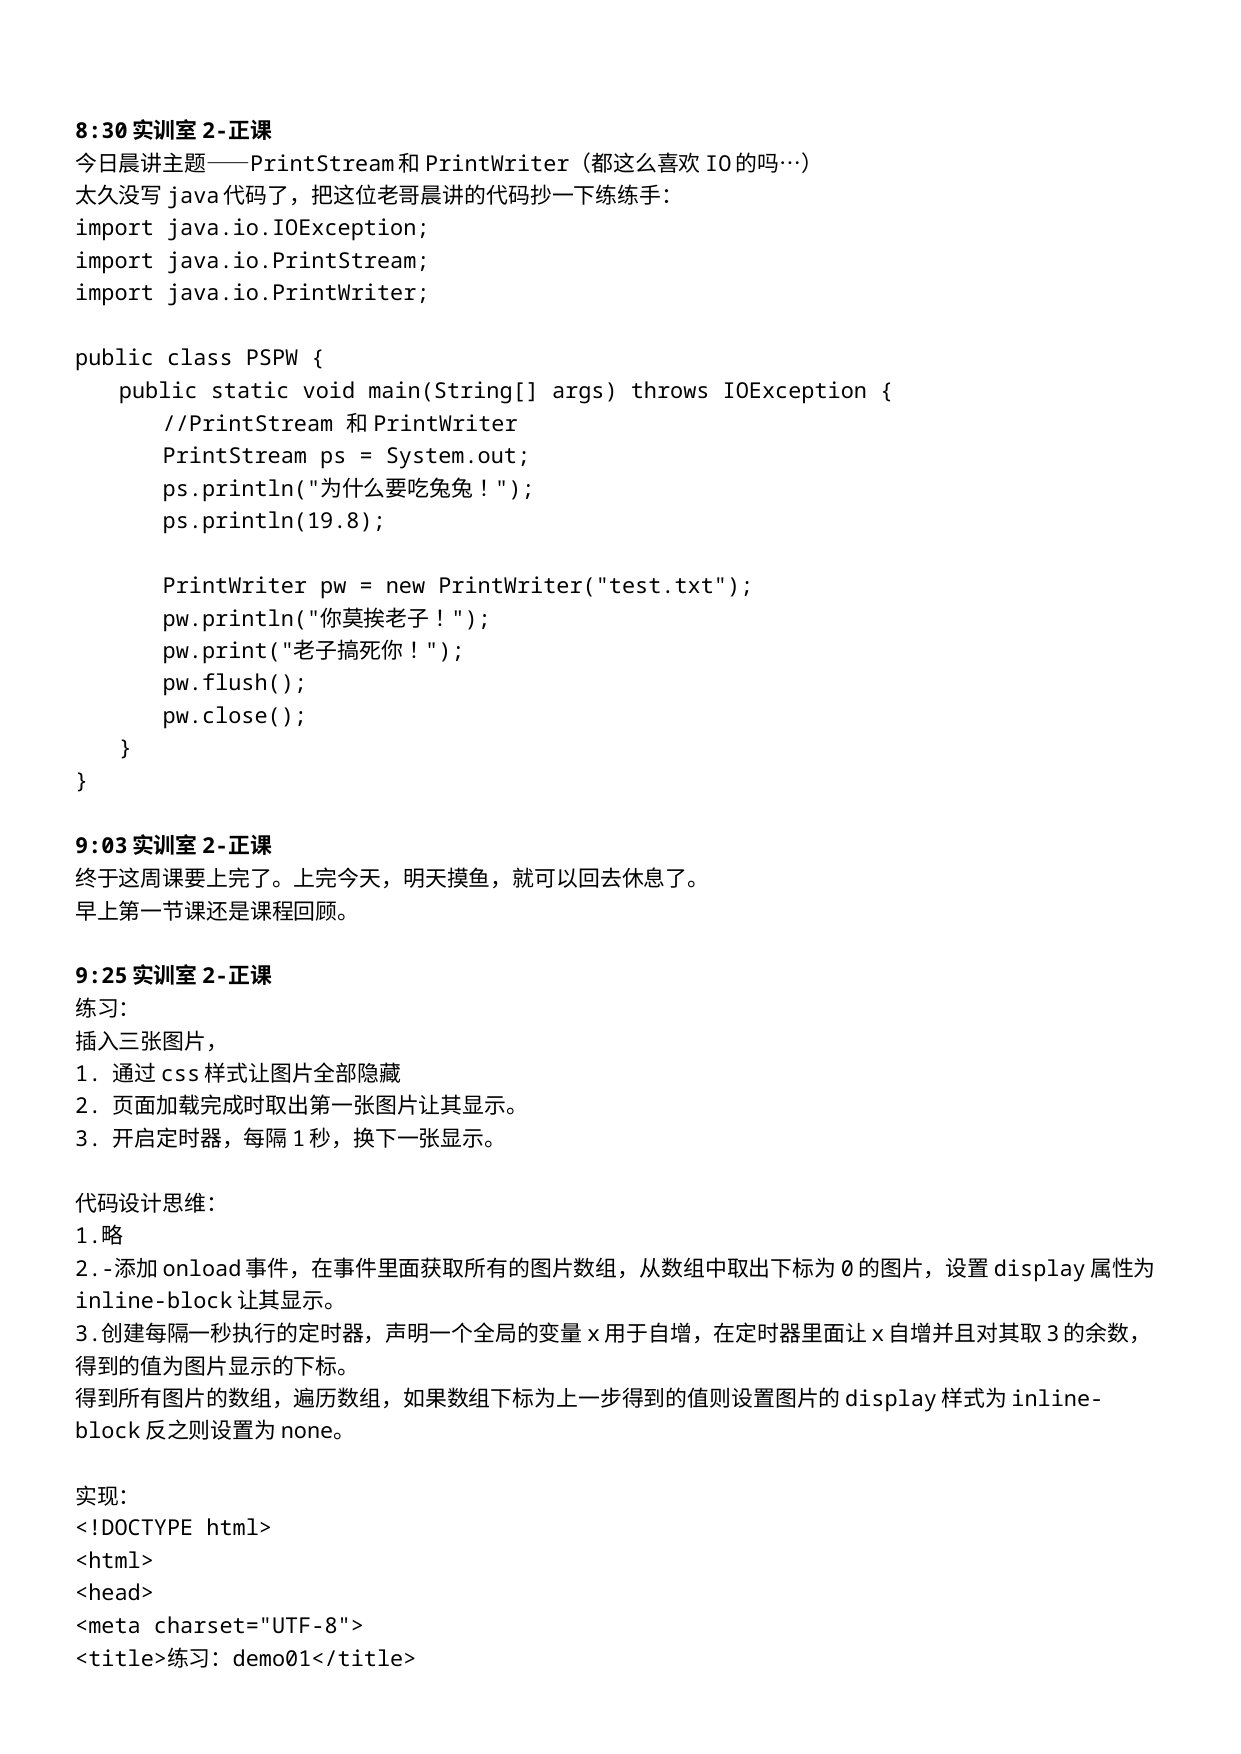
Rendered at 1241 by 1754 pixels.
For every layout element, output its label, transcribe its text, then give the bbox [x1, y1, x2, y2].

text 练习： [75, 991, 1165, 1023]
text 1.略 [75, 1218, 1165, 1251]
text 2.-添加onload事件，在事件里面获取所有的图片数组，从数组中取出下标为0的图片，设置display属性为inline-block让其显示。 [75, 1251, 1165, 1316]
text pw.close(); [75, 698, 1165, 731]
text public static void main(String[] args) throws IOException { [75, 373, 1165, 406]
list 通过css样式让图片全部隐藏 [75, 1056, 1165, 1088]
text PrintStream ps = System.out; [75, 438, 1165, 471]
text pw.flush(); [75, 666, 1165, 698]
text pw.print("老子搞死你！"); [75, 633, 1165, 666]
text } [75, 731, 1165, 763]
text 实现： [75, 1478, 1165, 1511]
text public class PSPW { [75, 341, 1165, 373]
text 8:30实训室2-正课 [75, 113, 1165, 146]
text import java.io.PrintWriter; [75, 276, 1165, 308]
text ps.println("为什么要吃兔兔！"); [75, 471, 1165, 503]
list 开启定时器，每隔1秒，换下一张显示。 [75, 1121, 1165, 1153]
text ps.println(19.8); [75, 503, 1165, 536]
text PrintWriter pw = new PrintWriter("test.txt"); [75, 568, 1165, 601]
text import java.io.IOException; [75, 211, 1165, 243]
text 今日晨讲主题——PrintStream和PrintWriter（都这么喜欢IO的吗…） [75, 146, 1165, 178]
text <!DOCTYPE html> [75, 1511, 1165, 1543]
text 9:03实训室2-正课 [75, 828, 1165, 861]
text <html> [75, 1543, 1165, 1576]
text <meta charset="UTF-8"> [75, 1608, 1165, 1641]
text 插入三张图片， [75, 1023, 1165, 1056]
text } [75, 763, 1165, 796]
text 早上第一节课还是课程回顾。 [75, 893, 1165, 926]
text 代码设计思维： [75, 1186, 1165, 1218]
text //PrintStream 和 PrintWriter [75, 406, 1165, 438]
text 3.创建每隔一秒执行的定时器，声明一个全局的变量x用于自增，在定时器里面让x自增并且对其取3的余数，得到的值为图片显示的下标。 [75, 1316, 1165, 1381]
text 终于这周课要上完了。上完今天，明天摸鱼，就可以回去休息了。 [75, 861, 1165, 893]
text 9:25实训室2-正课 [75, 958, 1165, 991]
text 太久没写java代码了，把这位老哥晨讲的代码抄一下练练手： [75, 178, 1165, 211]
text pw.println("你莫挨老子！"); [75, 601, 1165, 633]
text 得到所有图片的数组，遍历数组，如果数组下标为上一步得到的值则设置图片的display样式为inline-block反之则设置为none。 [75, 1381, 1165, 1446]
text import java.io.PrintStream; [75, 243, 1165, 276]
list 页面加载完成时取出第一张图片让其显示。 [75, 1088, 1165, 1121]
text <head> [75, 1576, 1165, 1608]
text <title>练习：demo01</title> [75, 1641, 1165, 1673]
